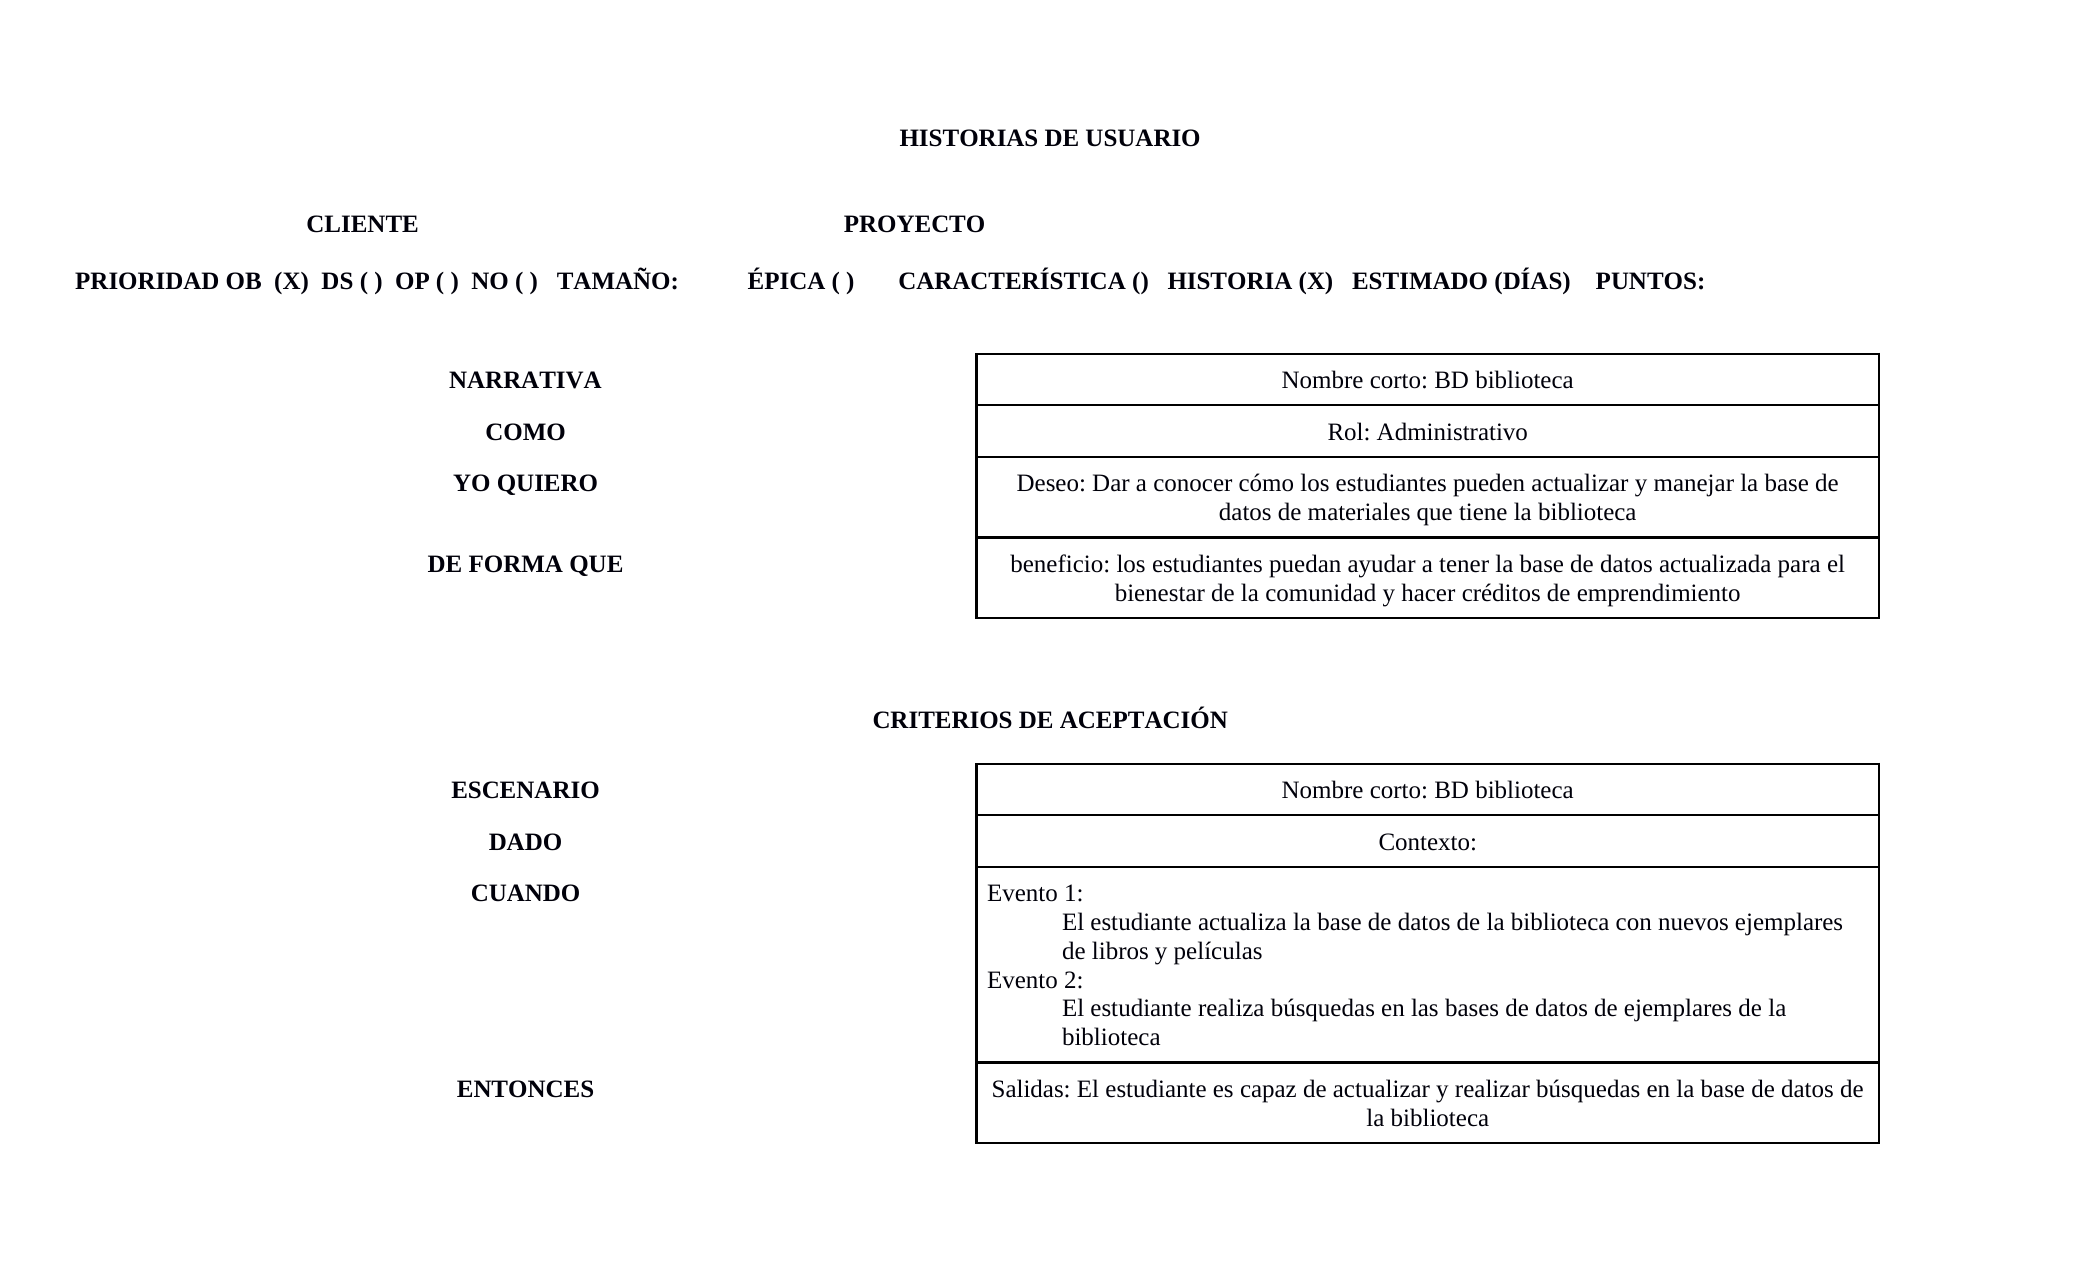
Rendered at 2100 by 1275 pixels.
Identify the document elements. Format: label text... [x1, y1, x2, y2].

table_cell CUANDO [75, 868, 975, 1061]
table_cell Salidas: El estudiante es capaz de actualizar y realizar búsquedas en la base de datos de la biblioteca [978, 1064, 1878, 1142]
table_cell COMO [75, 406, 975, 456]
text CLIENTE PROYECTO [75, 209, 2025, 238]
table_cell Deseo: Dar a conocer cómo los estudiantes pueden actualizar y manejar la base de datos de materiales que tiene la biblioteca [978, 458, 1878, 536]
text PRIORIDAD OB (X) DS ( ) OP ( ) NO ( ) TAMAÑO: ÉPICA ( ) CARACTERÍSTICA () HISTORIA (X) ESTIMADO (DÍAS) PUNTOS: [75, 266, 2025, 295]
text CRITERIOS DE ACEPTACIÓN [75, 705, 2025, 734]
table_cell ENTONCES [75, 1064, 975, 1142]
table_cell Evento 1: El estudiante actualiza la base de datos de la biblioteca con nuevos ejemplares de libros y películas Evento 2: El estudiante realiza búsquedas en las bases de datos de ejemplares de la biblioteca [978, 868, 1878, 1061]
table_cell DE FORMA QUE [75, 539, 975, 617]
table_header Nombre corto: BD biblioteca [978, 765, 1878, 814]
table_cell Rol: Administrativo [978, 406, 1878, 456]
table_cell beneficio: los estudiantes puedan ayudar a tener la base de datos actualizada para el bienestar de la comunidad y hacer créditos de emprendimiento [978, 539, 1878, 617]
text HISTORIAS DE USUARIO [75, 123, 2025, 151]
table_cell YO QUIERO [75, 458, 975, 536]
table_header NARRATIVA [75, 355, 975, 404]
table_header Nombre corto: BD biblioteca [978, 355, 1878, 404]
table_cell DADO [75, 816, 975, 866]
table_cell Contexto: [978, 816, 1878, 866]
table_header ESCENARIO [75, 765, 975, 814]
